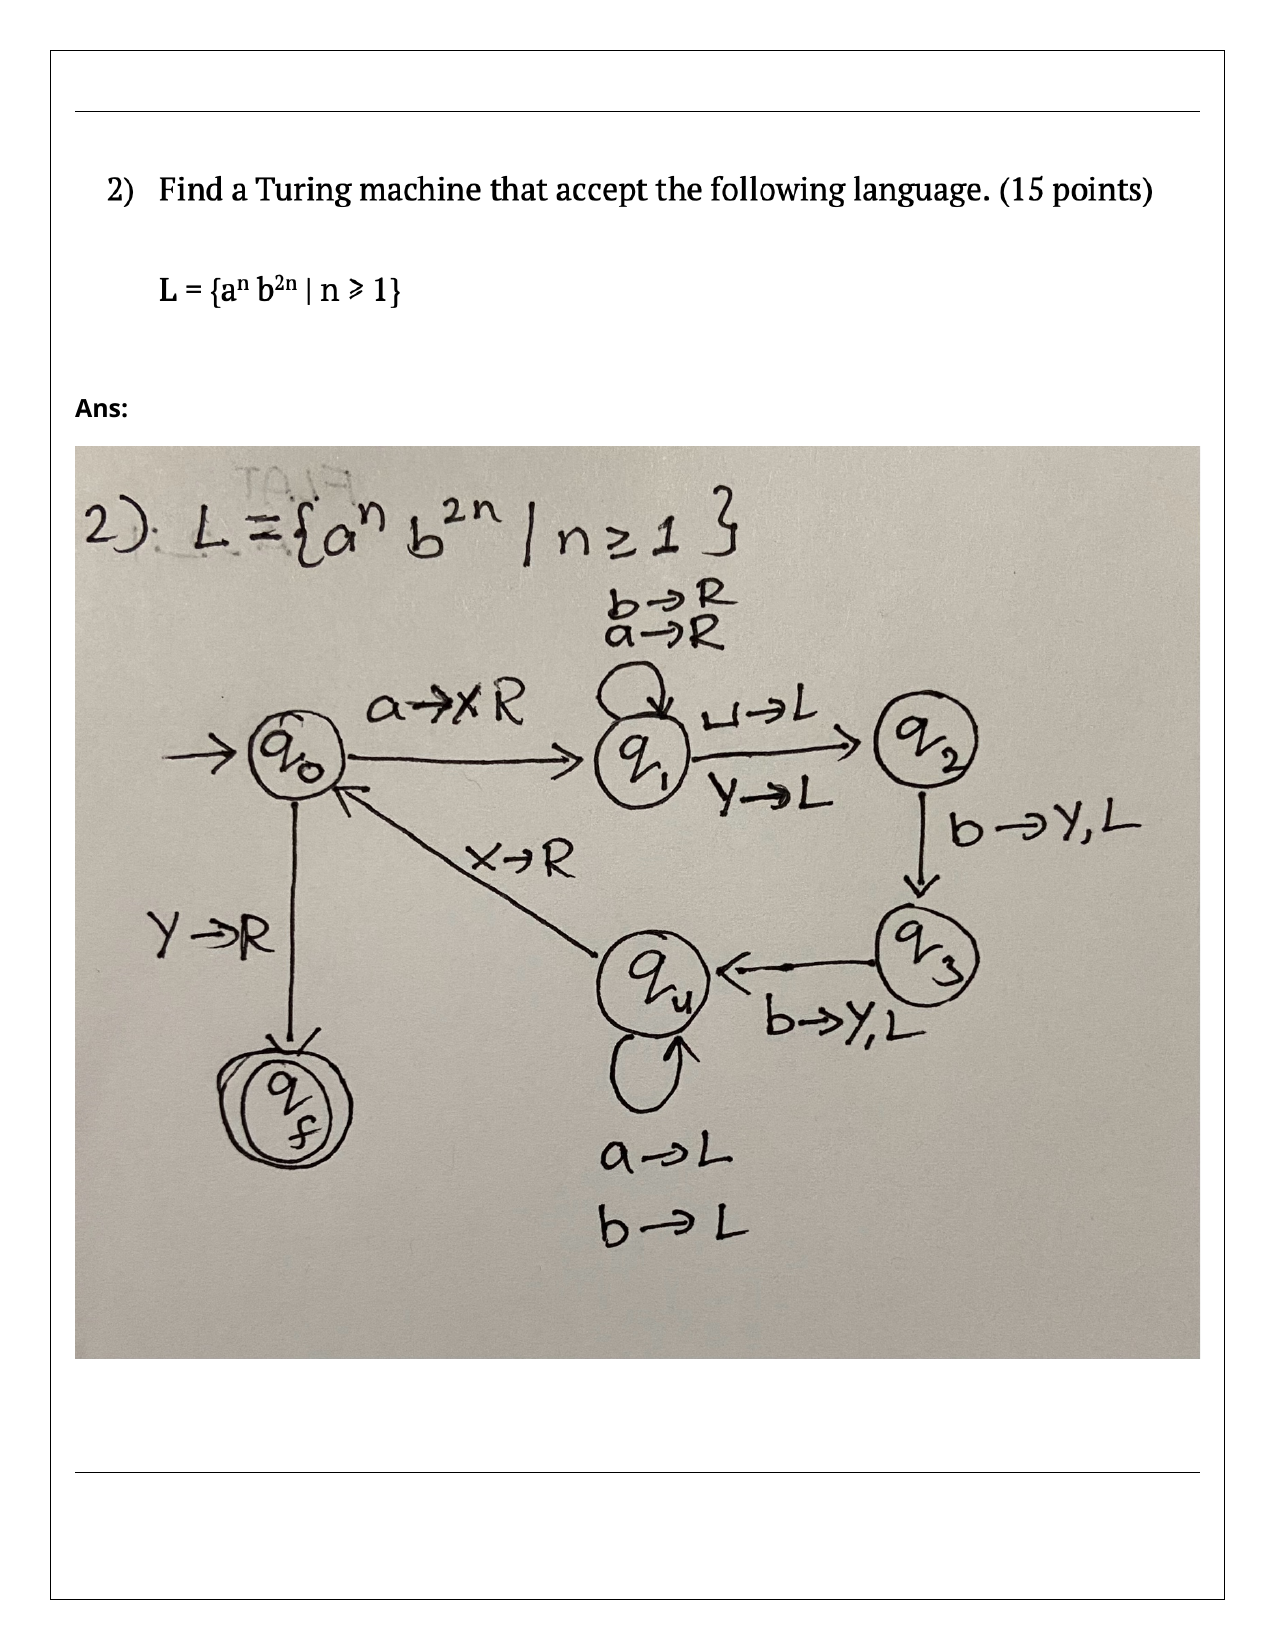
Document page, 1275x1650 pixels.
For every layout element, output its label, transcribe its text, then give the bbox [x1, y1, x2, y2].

picture [75, 446, 1200, 1359]
picture [75, 133, 1200, 369]
text Ans: [75, 390, 1200, 424]
